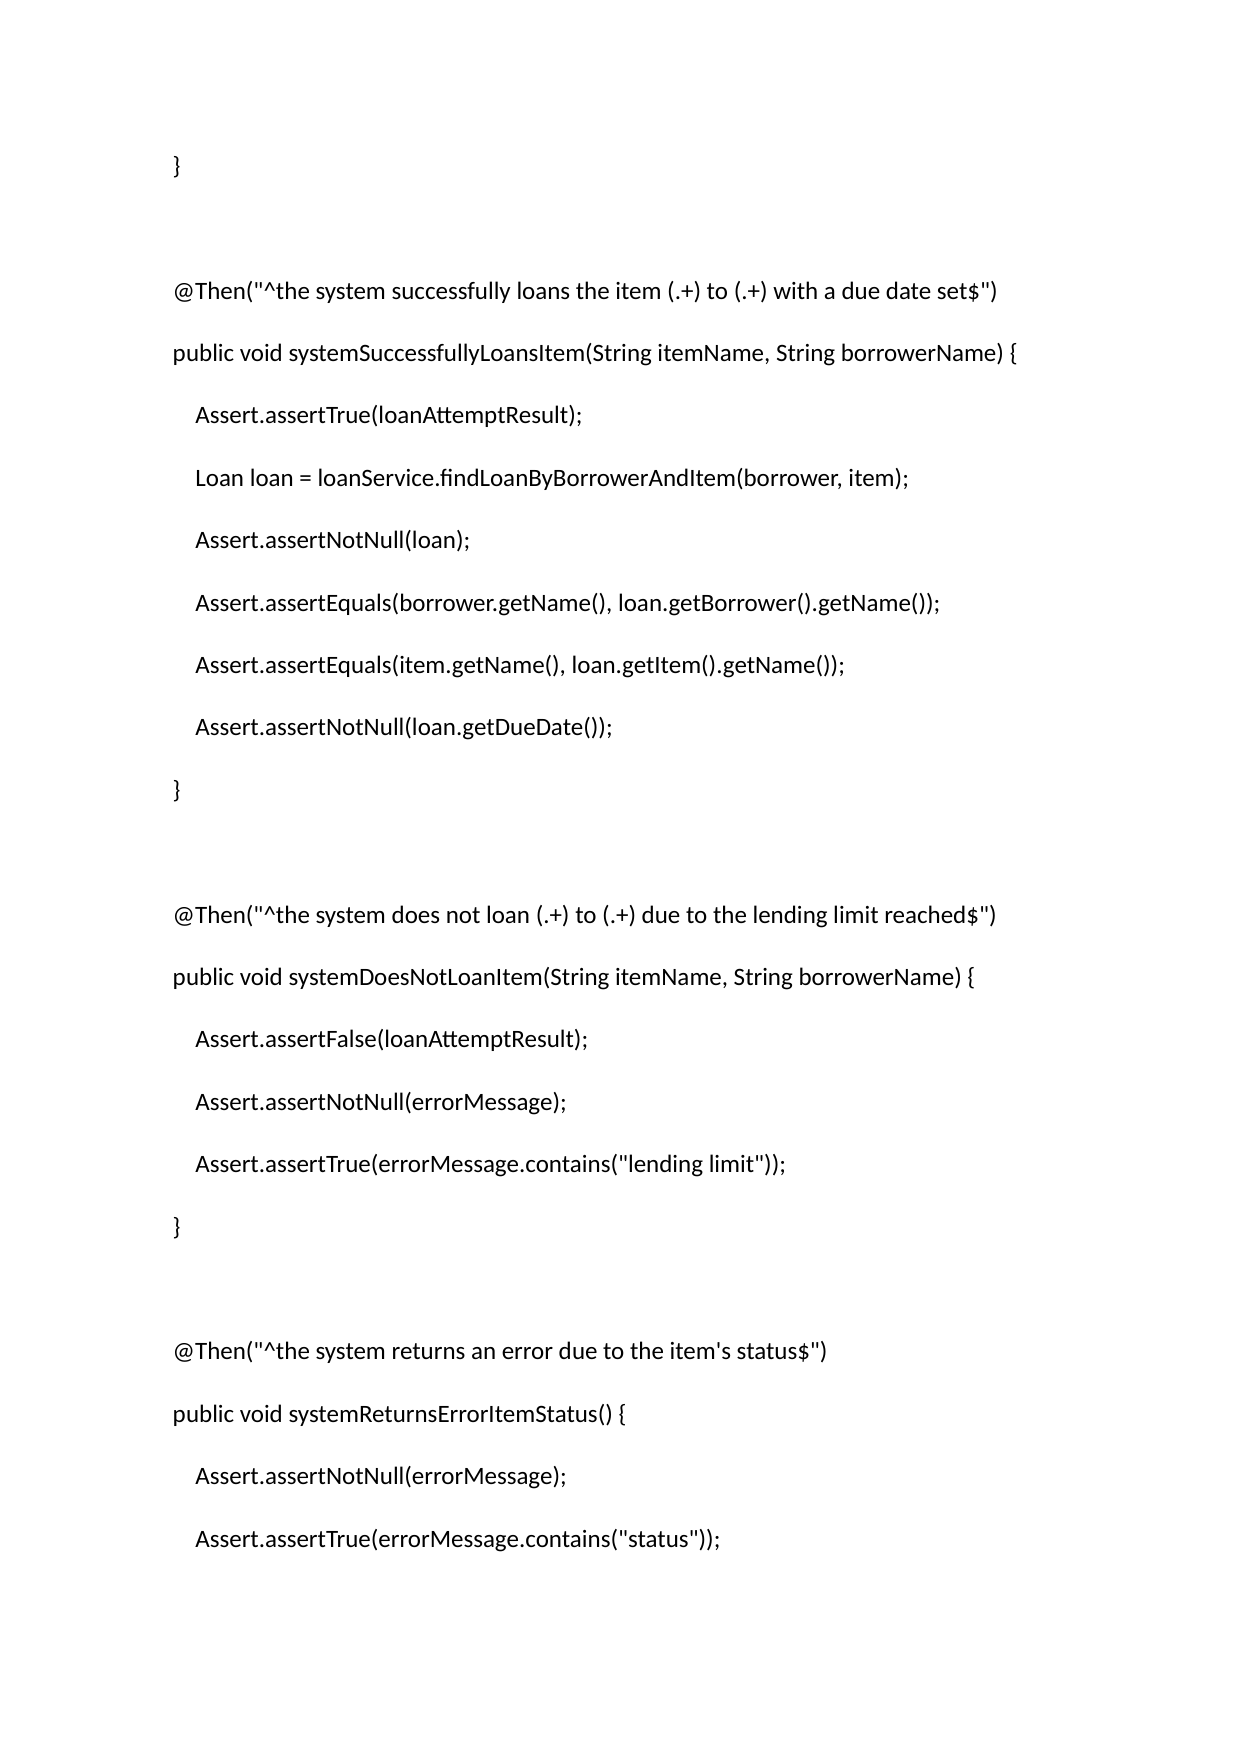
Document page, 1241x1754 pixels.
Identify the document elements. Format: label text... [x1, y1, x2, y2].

text Loan loan = loanService.findLoanByBorrowerAndItem(borrower, item); [150, 462, 1090, 492]
text @Then("^the system returns an error due to the item's status$") [150, 1336, 1090, 1366]
text Assert.assertNotNull(loan); [150, 524, 1090, 555]
text } [150, 774, 1090, 804]
text @Then("^the system successfully loans the item (.+) to (.+) with a due date set$") [150, 275, 1090, 305]
text public void systemSuccessfullyLoansItem(String itemName, String borrowerName) { [150, 337, 1090, 368]
text Assert.assertFalse(loanAttemptResult); [150, 1023, 1090, 1054]
text public void systemReturnsErrorItemStatus() { [150, 1398, 1090, 1428]
text Assert.assertNotNull(errorMessage); [150, 1086, 1090, 1116]
text Assert.assertEquals(borrower.getName(), loan.getBorrower().getName()); [150, 587, 1090, 617]
text public void systemDoesNotLoanItem(String itemName, String borrowerName) { [150, 961, 1090, 992]
text } [150, 150, 1090, 181]
text Assert.assertTrue(loanAttemptResult); [150, 399, 1090, 430]
text Assert.assertNotNull(errorMessage); [150, 1460, 1090, 1491]
text Assert.assertTrue(errorMessage.contains("lending limit")); [150, 1148, 1090, 1179]
text Assert.assertEquals(item.getName(), loan.getItem().getName()); [150, 649, 1090, 680]
text Assert.assertNotNull(loan.getDueDate()); [150, 712, 1090, 742]
text } [150, 1211, 1090, 1241]
text Assert.assertTrue(errorMessage.contains("status")); [150, 1523, 1090, 1553]
text @Then("^the system does not loan (.+) to (.+) due to the lending limit reached$") [150, 899, 1090, 929]
